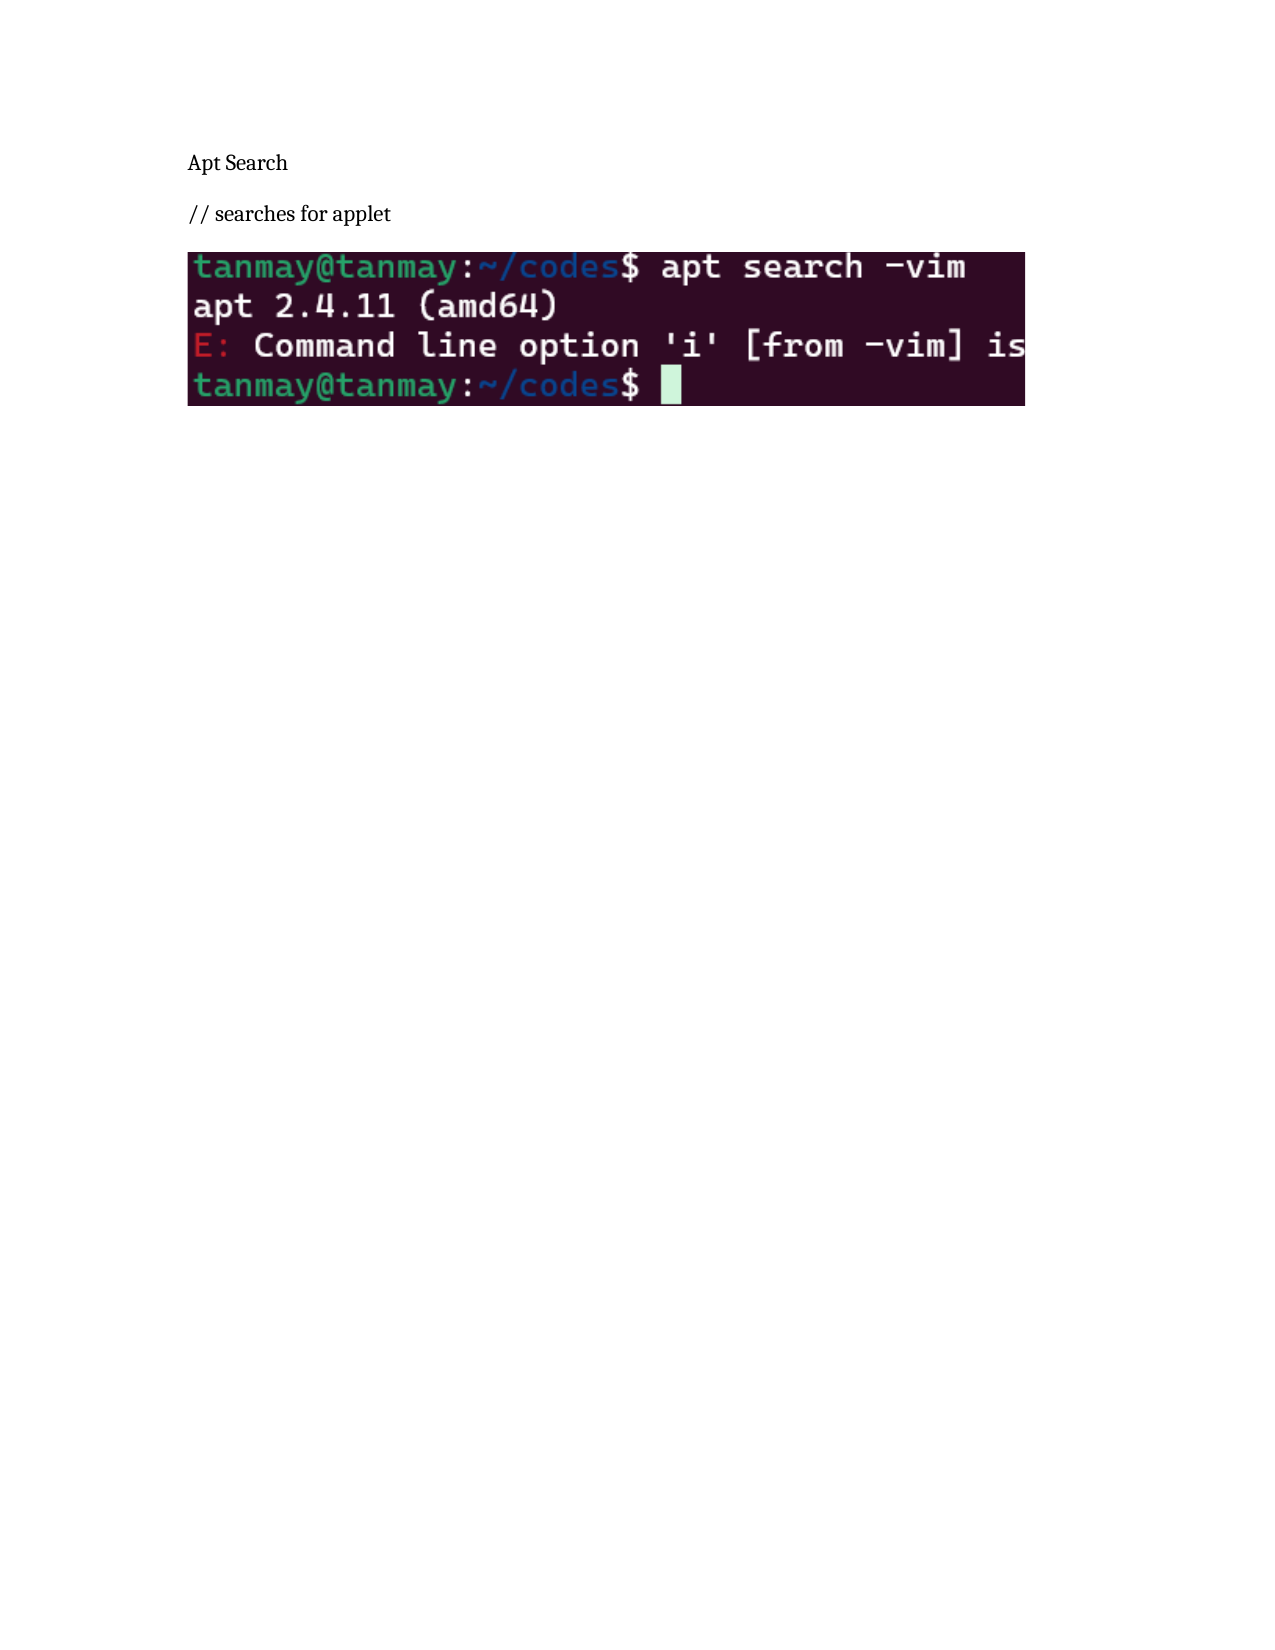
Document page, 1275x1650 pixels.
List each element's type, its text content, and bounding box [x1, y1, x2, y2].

text Apt Search [187, 150, 1087, 176]
picture [187, 252, 1025, 406]
text // searches for applet [187, 201, 1087, 227]
